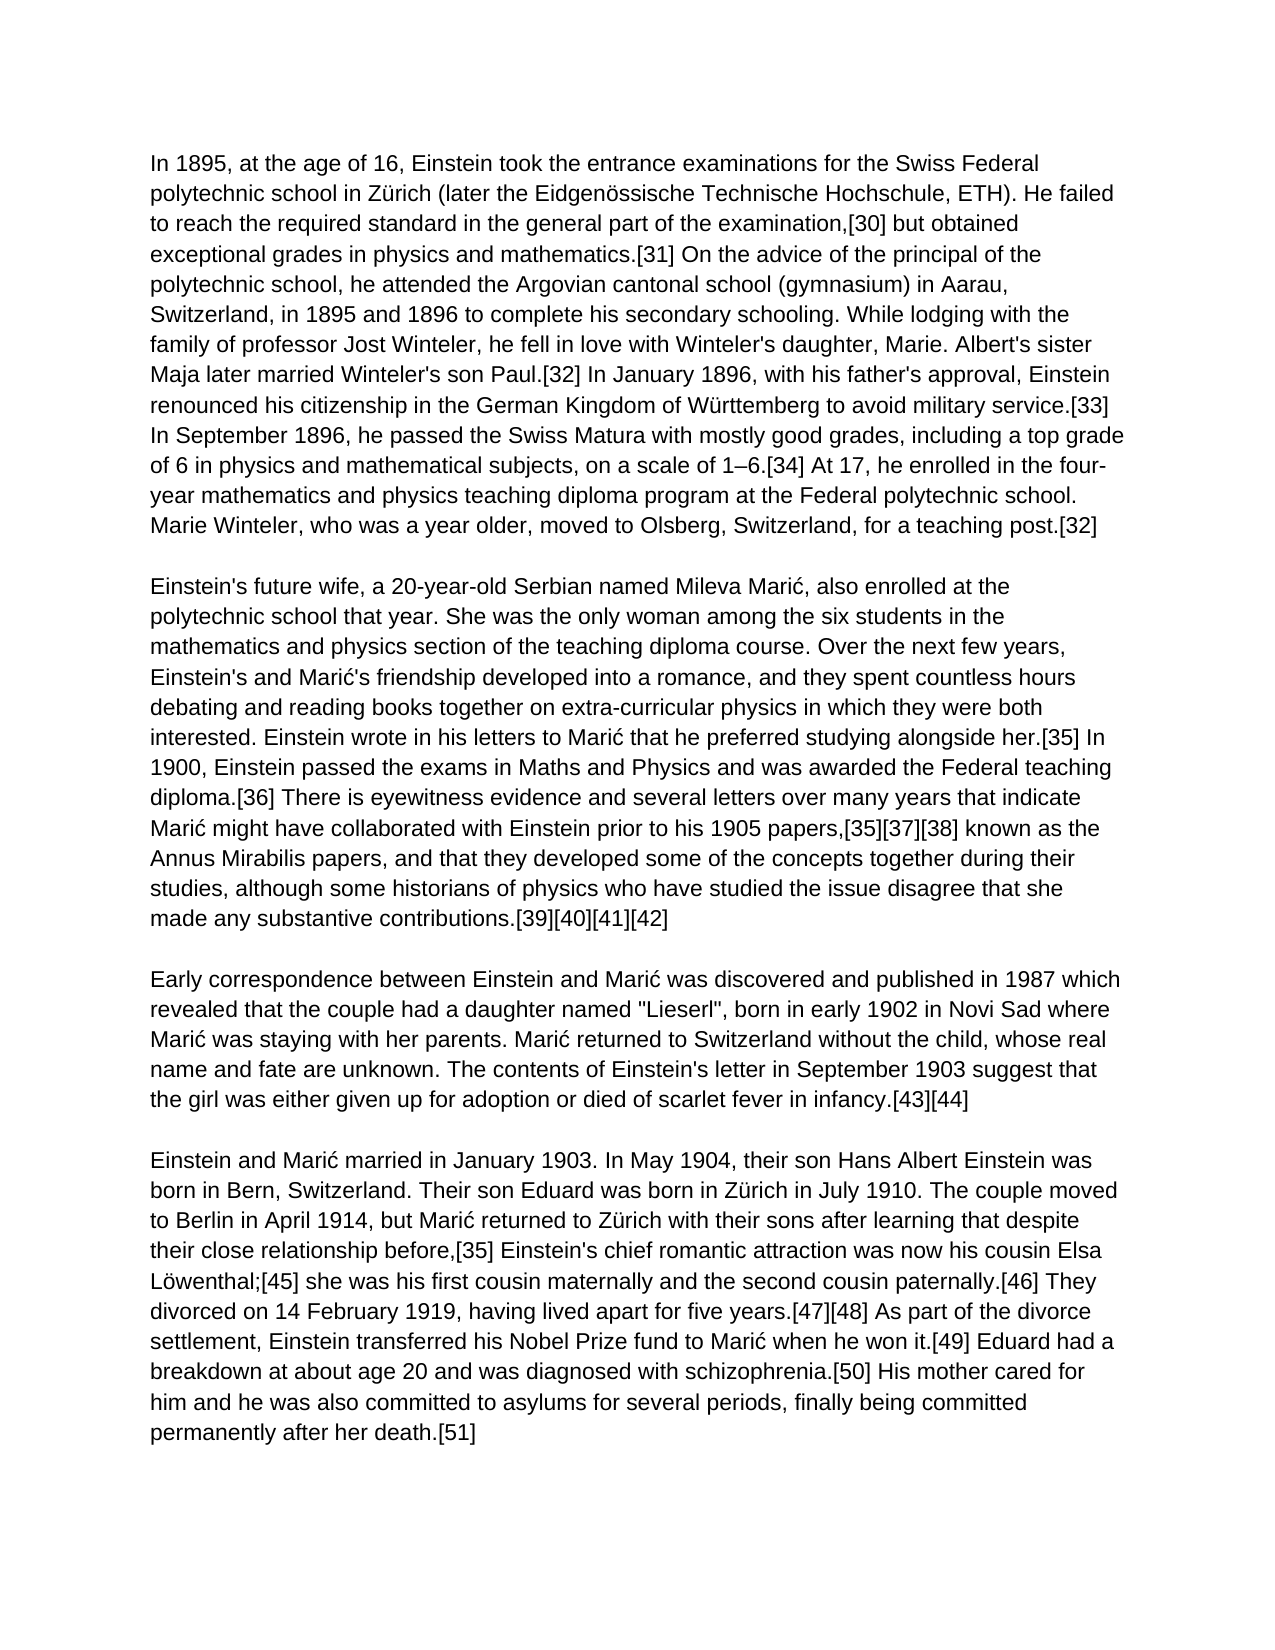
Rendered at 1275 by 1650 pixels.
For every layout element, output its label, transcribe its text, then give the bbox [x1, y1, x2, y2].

text Einstein and Marić married in January 1903. In May 1904, their son Hans Albert Einstein was born in Bern, Switzerland. Their son Eduard was born in Zürich in July 1910. The couple moved to Berlin in April 1914, but Marić returned to Zürich with their sons after learning that despite their close relationship before,[35] Einstein's chief romantic attraction was now his cousin Elsa Löwenthal;[45] she was his first cousin maternally and the second cousin paternally.[46] They divorced on 14 February 1919, having lived apart for five years.[47][48] As part of the divorce settlement, Einstein transferred his Nobel Prize fund to Marić when he won it.[49] Eduard had a breakdown at about age 20 and was diagnosed with schizophrenia.[50] His mother cared for him and he was also committed to asylums for several periods, finally being committed permanently after her death.[51] [150, 1147, 1125, 1445]
text In 1895, at the age of 16, Einstein took the entrance examinations for the Swiss Federal polytechnic school in Zürich (later the Eidgenössische Technische Hochschule, ETH). He failed to reach the required standard in the general part of the examination,[30] but obtained exceptional grades in physics and mathematics.[31] On the advice of the principal of the polytechnic school, he attended the Argovian cantonal school (gymnasium) in Aarau, Switzerland, in 1895 and 1896 to complete his secondary schooling. While lodging with the family of professor Jost Winteler, he fell in love with Winteler's daughter, Marie. Albert's sister Maja later married Winteler's son Paul.[32] In January 1896, with his father's approval, Einstein renounced his citizenship in the German Kingdom of Württemberg to avoid military service.[33] In September 1896, he passed the Swiss Matura with mostly good grades, including a top grade of 6 in physics and mathematical subjects, on a scale of 1–6.[34] At 17, he enrolled in the four-year mathematics and physics teaching diploma program at the Federal polytechnic school. Marie Winteler, who was a year older, moved to Olsberg, Switzerland, for a teaching post.[32] [150, 150, 1125, 539]
text Einstein's future wife, a 20-year-old Serbian named Mileva Marić, also enrolled at the polytechnic school that year. She was the only woman among the six students in the mathematics and physics section of the teaching diploma course. Over the next few years, Einstein's and Marić's friendship developed into a romance, and they spent countless hours debating and reading books together on extra-curricular physics in which they were both interested. Einstein wrote in his letters to Marić that he preferred studying alongside her.[35] In 1900, Einstein passed the exams in Maths and Physics and was awarded the Federal teaching diploma.[36] There is eyewitness evidence and several letters over many years that indicate Marić might have collaborated with Einstein prior to his 1905 papers,[35][37][38] known as the Annus Mirabilis papers, and that they developed some of the concepts together during their studies, although some historians of physics who have studied the issue disagree that she made any substantive contributions.[39][40][41][42] [150, 573, 1125, 932]
text Early correspondence between Einstein and Marić was discovered and published in 1987 which revealed that the couple had a daughter named "Lieserl", born in early 1902 in Novi Sad where Marić was staying with her parents. Marić returned to Switzerland without the child, whose real name and fate are unknown. The contents of Einstein's letter in September 1903 suggest that the girl was either given up for adoption or died of scarlet fever in infancy.[43][44] [150, 966, 1125, 1113]
